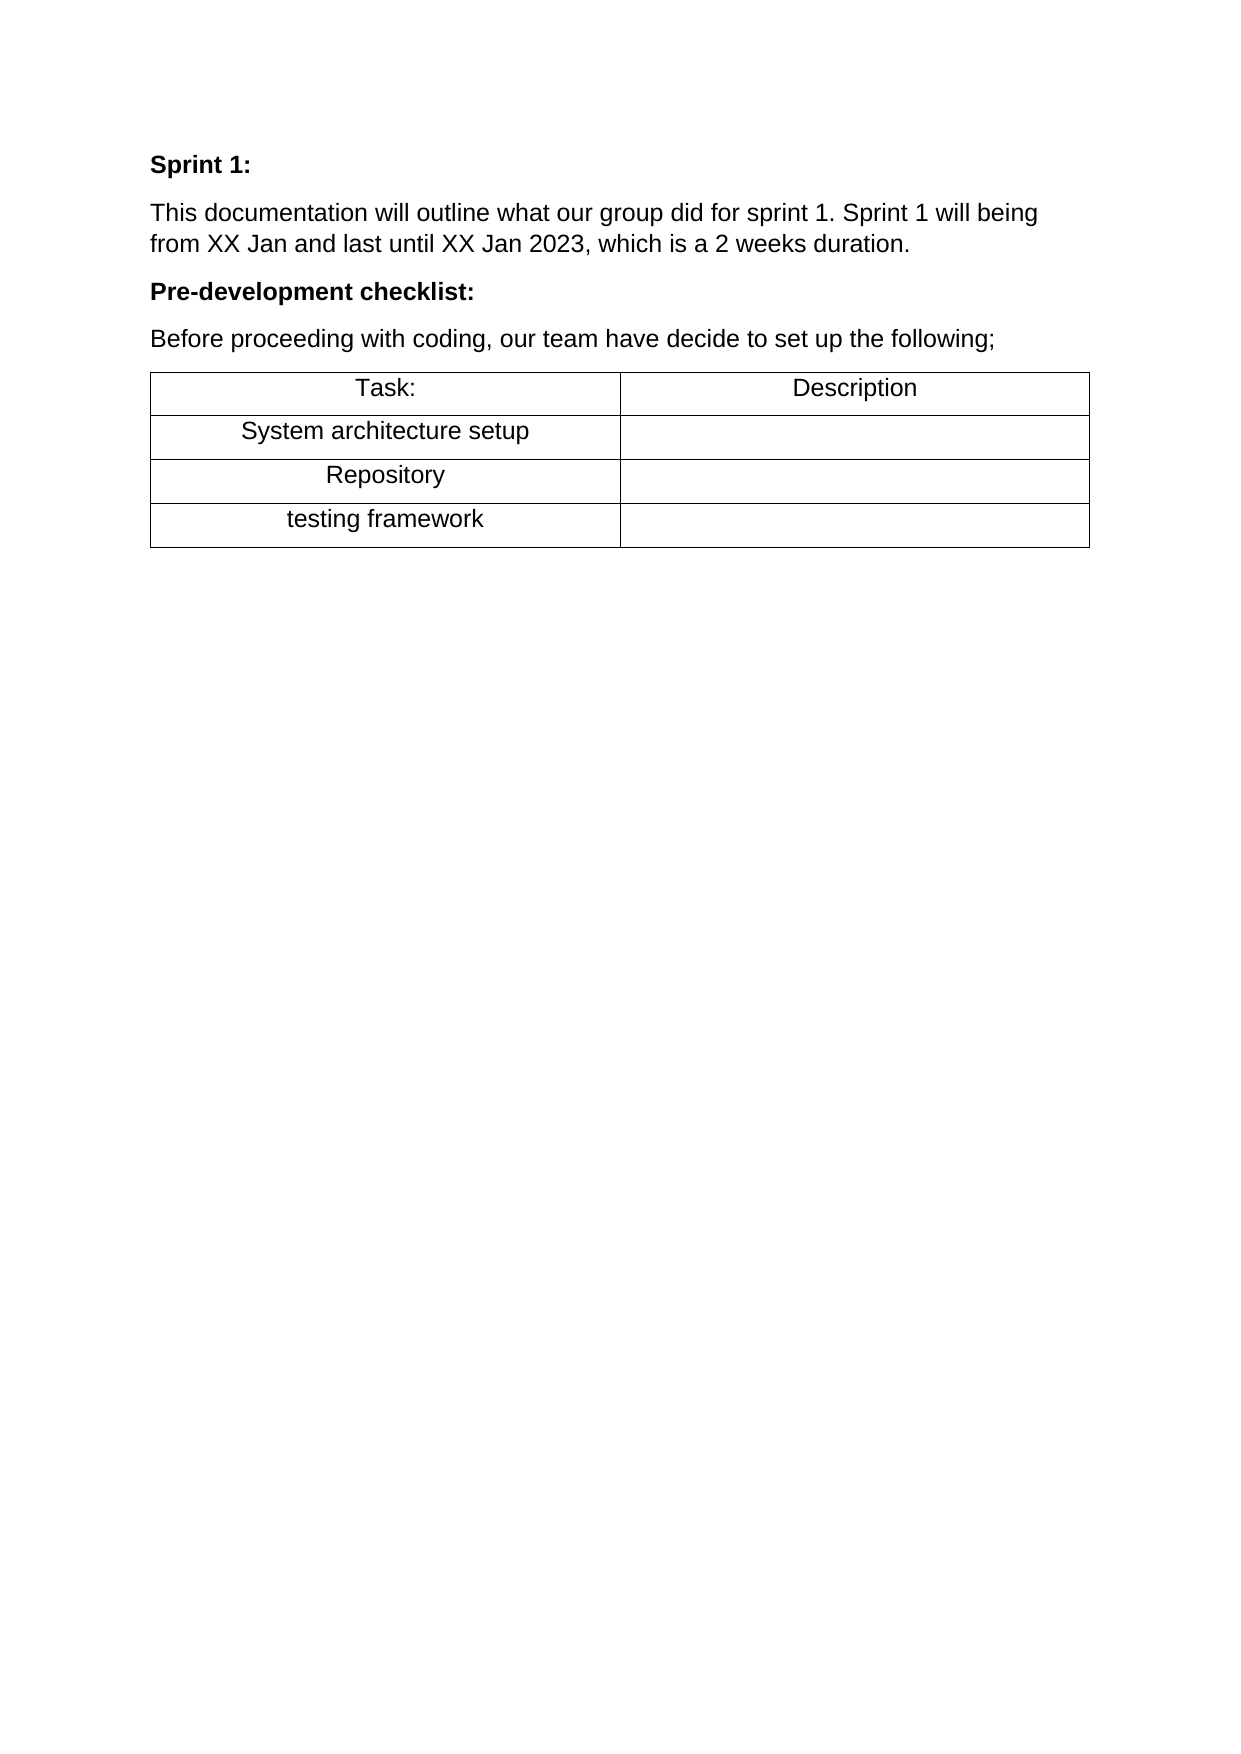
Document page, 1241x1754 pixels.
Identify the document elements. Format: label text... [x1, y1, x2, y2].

table_cell [621, 416, 1089, 459]
table_header Task: [151, 373, 620, 415]
table_cell Repository [151, 460, 620, 503]
table_cell System architecture setup [151, 416, 620, 459]
text Sprint 1: [150, 150, 1090, 179]
text Pre-development checklist: [150, 276, 1090, 305]
text This documentation will outline what our group did for sprint 1. Sprint 1 will being from XX Jan and last until XX Jan 2023, which is a 2 weeks duration. [150, 198, 1090, 257]
table_cell [621, 460, 1089, 503]
table_cell testing framework [151, 504, 620, 547]
text Before proceeding with coding, our team have decide to set up the following; [150, 324, 1090, 353]
table_header Description [621, 373, 1089, 415]
table_cell [621, 504, 1089, 547]
